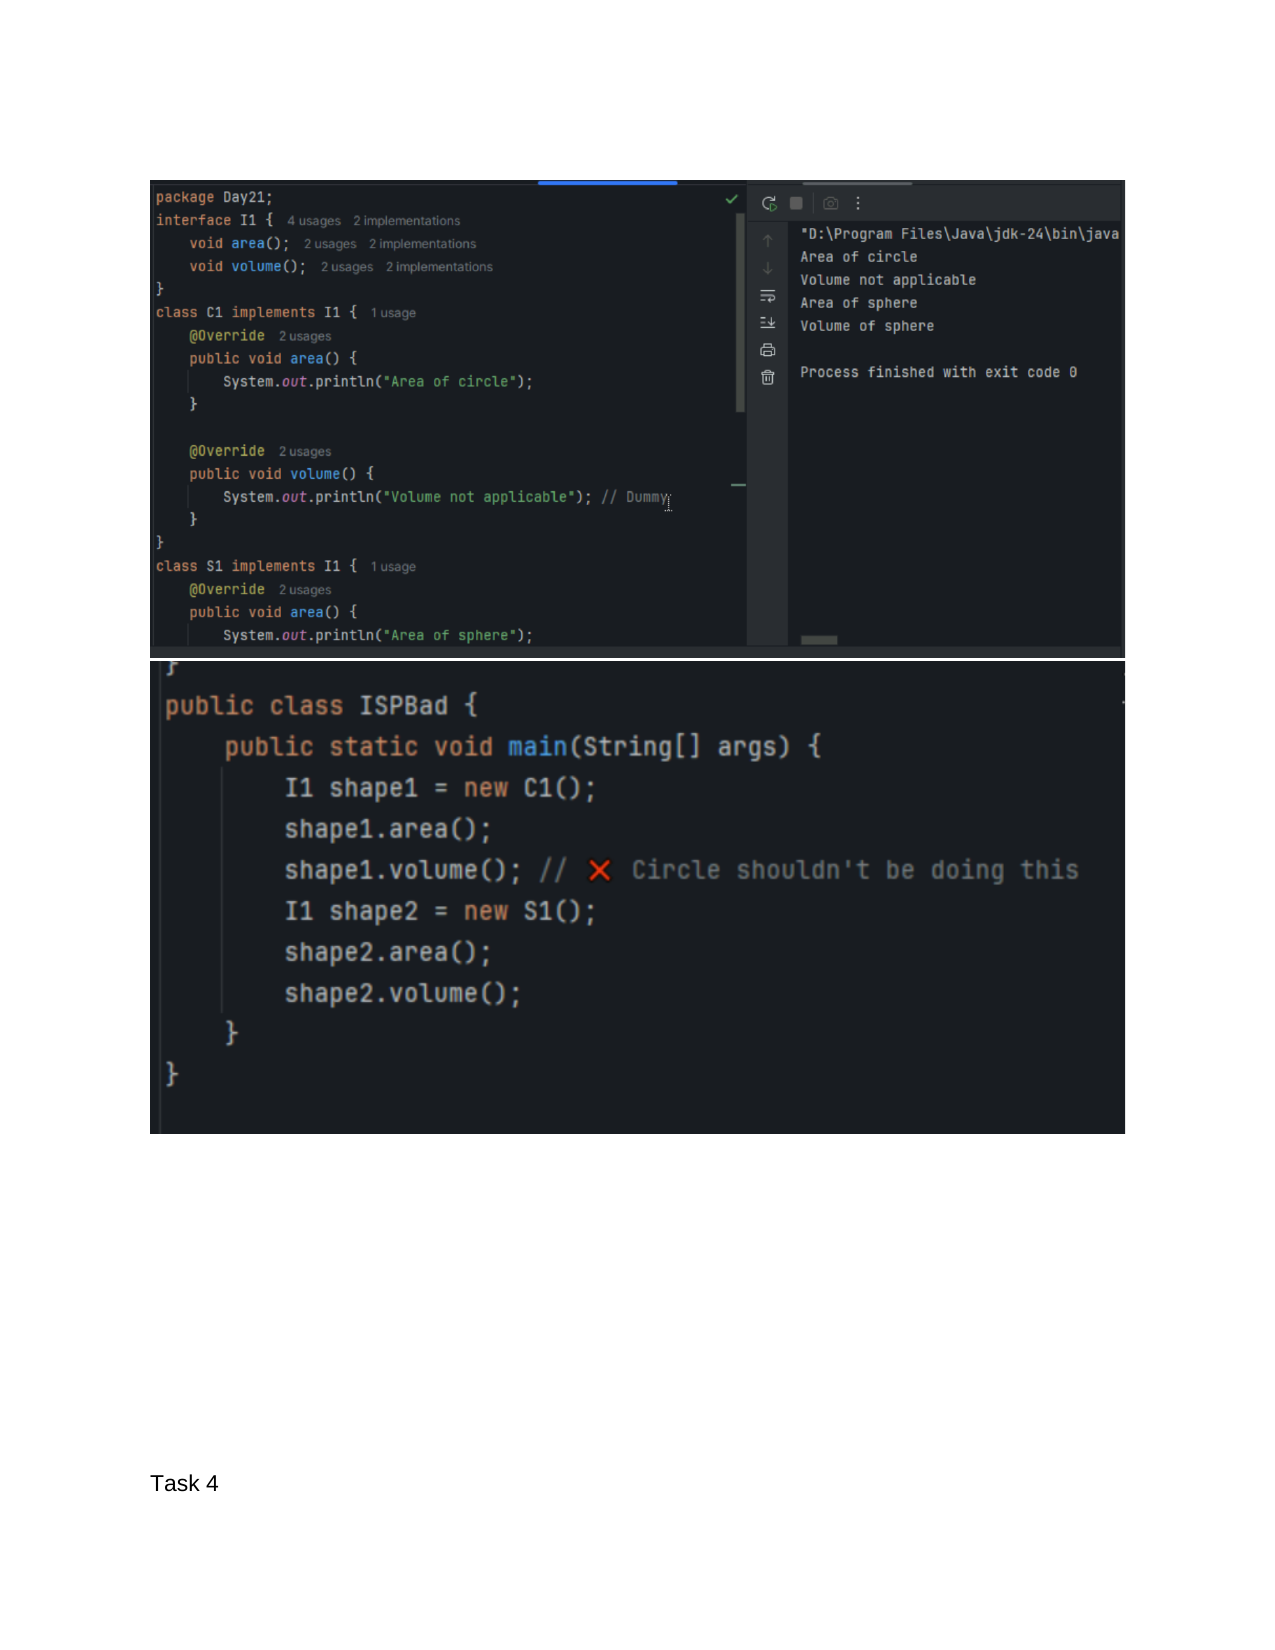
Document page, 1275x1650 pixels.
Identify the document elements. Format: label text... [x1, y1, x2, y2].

text Task 4 [150, 1470, 1125, 1497]
picture [150, 661, 1125, 1134]
picture [150, 180, 1125, 658]
